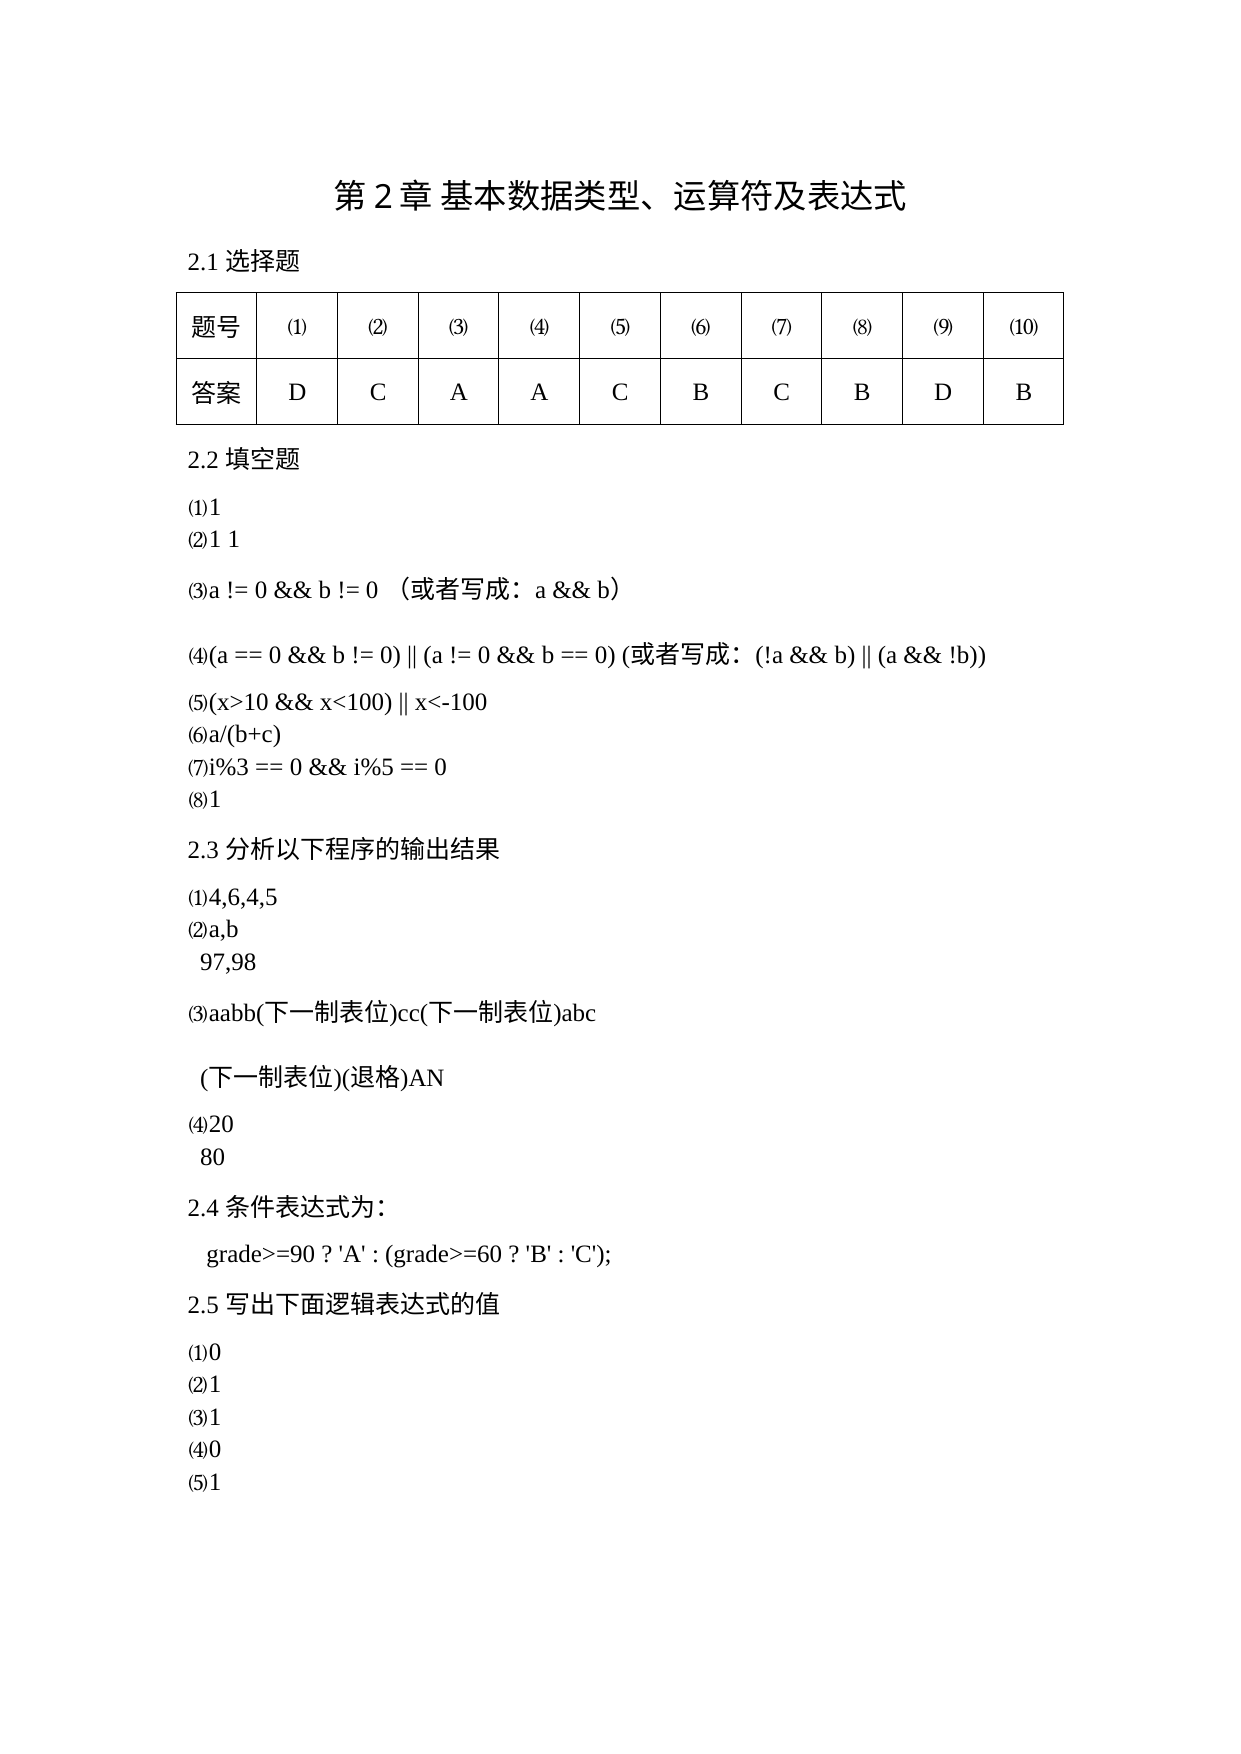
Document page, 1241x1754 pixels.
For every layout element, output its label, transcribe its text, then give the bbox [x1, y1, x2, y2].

table_cell A [499, 359, 579, 424]
text (下一制表位)(退格)AN [187, 1043, 1053, 1108]
table_header ⑺ [742, 293, 821, 358]
text ⑵1 [187, 1368, 1053, 1400]
table_header ⑴ [257, 293, 337, 358]
table_cell B [661, 359, 741, 424]
text ⑸1 [187, 1465, 1053, 1498]
text grade>=90 ? 'A' : (grade>=60 ? 'B' : 'C'); [187, 1238, 1053, 1270]
text ⑷0 [187, 1433, 1053, 1465]
text ⑸(x>10 && x<100) || x<-100 [187, 685, 1053, 718]
text ⑶a != 0 && b != 0 （或者写成：a && b） [187, 555, 1053, 620]
text ⑹a/(b+c) [187, 718, 1053, 750]
table_cell C [338, 359, 418, 424]
text ⑴0 [187, 1335, 1053, 1368]
table_cell A [419, 359, 498, 424]
table_cell C [742, 359, 821, 424]
text ⑺i%3 == 0 && i%5 == 0 [187, 750, 1053, 783]
table_cell D [903, 359, 983, 424]
text 2.4 条件表达式为： [187, 1173, 1053, 1238]
text ⑷(a == 0 && b != 0) || (a != 0 && b == 0) (或者写成：(!a && b) || (a && !b)) [187, 620, 1053, 685]
text 2.1 选择题 [187, 227, 1053, 292]
table_header ⑼ [903, 293, 983, 358]
text ⑻1 [187, 783, 1053, 815]
text 第2章 基本数据类型、运算符及表达式 [187, 162, 1053, 227]
table_header ⑹ [661, 293, 741, 358]
text 2.5 写出下面逻辑表达式的值 [187, 1270, 1053, 1335]
text 2.3 分析以下程序的输出结果 [187, 815, 1053, 880]
table_cell B [822, 359, 902, 424]
text 97,98 [187, 945, 1053, 978]
table_cell 答案 [177, 359, 256, 424]
table_header 题号 [177, 293, 256, 358]
text ⑷20 [187, 1108, 1053, 1140]
text ⑶aabb(下一制表位)cc(下一制表位)abc [187, 978, 1053, 1043]
table_header ⑶ [419, 293, 498, 358]
table_header ⑵ [338, 293, 418, 358]
text ⑵a,b [187, 913, 1053, 945]
table_header ⑸ [580, 293, 660, 358]
table_cell C [580, 359, 660, 424]
table_header ⑻ [822, 293, 902, 358]
text ⑴4,6,4,5 [187, 880, 1053, 913]
text ⑵1 1 [187, 523, 1053, 555]
text ⑴1 [187, 490, 1053, 523]
table_header ⑷ [499, 293, 579, 358]
table_cell D [257, 359, 337, 424]
table_cell B [984, 359, 1063, 424]
table_header ⑽ [984, 293, 1063, 358]
text 2.2 填空题 [187, 425, 1053, 490]
text 80 [187, 1140, 1053, 1173]
text ⑶1 [187, 1400, 1053, 1433]
